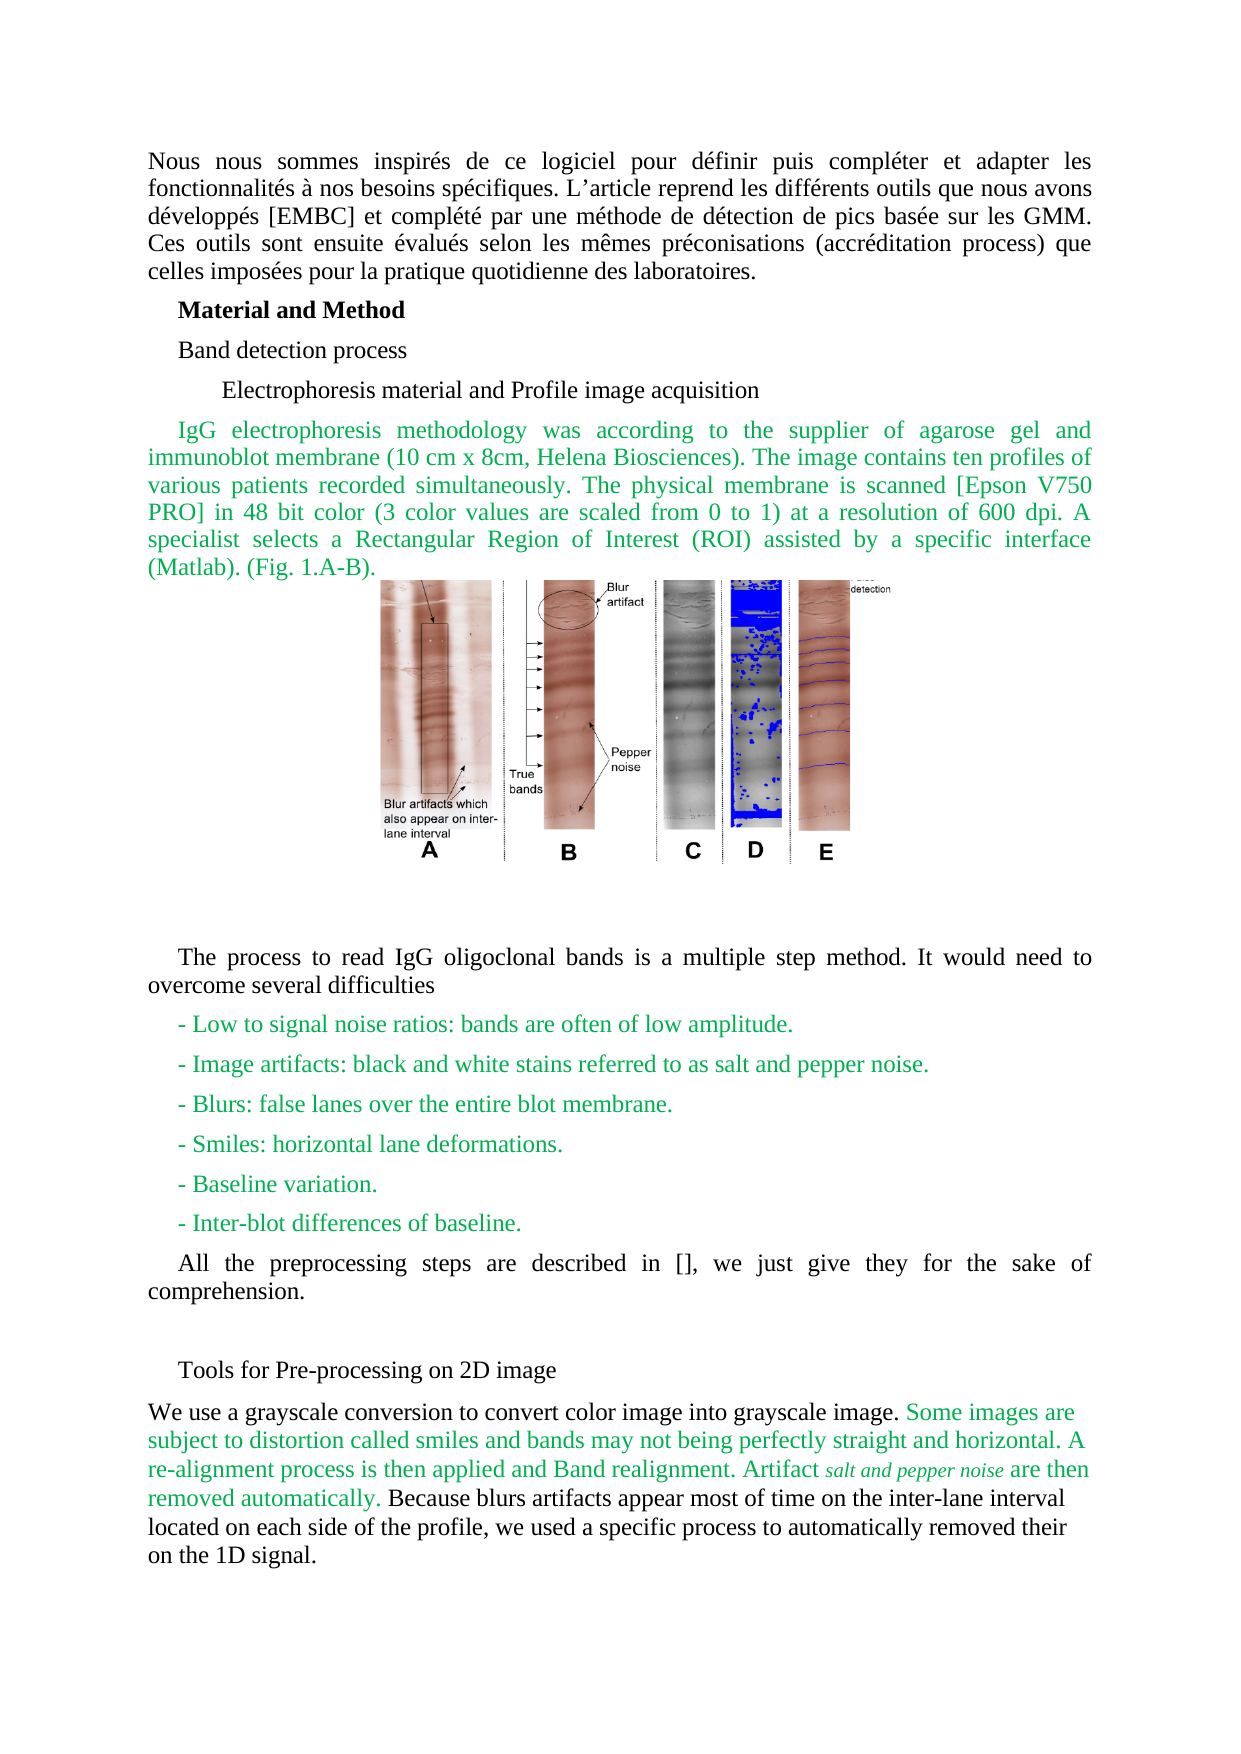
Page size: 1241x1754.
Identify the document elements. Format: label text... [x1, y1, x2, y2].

text - Low to signal noise ratios: bands are often of low amplitude. [148, 1011, 1093, 1038]
picture [380, 580, 891, 864]
text - Smiles: horizontal lane deformations. [148, 1131, 1093, 1158]
text - Image artifacts: black and white stains referred to as salt and pepper noise. [148, 1051, 1093, 1078]
text - Baseline variation. [148, 1170, 1093, 1198]
text - Blurs: false lanes over the entire blot membrane. [148, 1091, 1093, 1118]
text IgG electrophoresis methodology was according to the supplier of agarose gel and immunoblot membrane (10 cm x 8cm, Helena Biosciences). The image contains ten profiles of various patients recorded simultaneously. The physical membrane is scanned [Epson V750 PRO] in 48 bit color (3 color values are scaled from 0 to 1) at a resolution of 600 dpi. A specialist selects a Rectangular Region of Interest (ROI) assisted by a specific interface (Matlab). (Fig. 1.A-B). [148, 416, 1093, 581]
text The process to read IgG oligoclonal bands is a multiple step method. It would need to overcome several difficulties [148, 944, 1093, 999]
text - Inter-blot differences of baseline. [148, 1210, 1093, 1237]
text Material and Method [148, 297, 1093, 324]
subtitle We use a grayscale conversion to convert color image into grayscale image. Some images are subject to distortion called smiles and bands may not being perfectly straight and horizontal. A re-alignment process is then applied and Band realignment. Artifact salt and pepper noise are then removed automatically. Because blurs artifacts appear most of time on the inter-lane interval located on each side of the profile, we used a specific process to automatically removed their on the 1D signal. [148, 1397, 1093, 1569]
text Band detection process [148, 337, 1093, 364]
text All the preprocessing steps are described in [], we just give they for the sake of comprehension. [148, 1250, 1093, 1304]
text Nous nous sommes inspirés de ce logiciel pour définir puis compléter et adapter les fonctionnalités à nos besoins spécifiques. L’article reprend les différents outils que nous avons développés [EMBC] et complété par une méthode de détection de pics basée sur les GMM. Ces outils sont ensuite évalués selon les mêmes préconisations (accréditation process) que celles imposées pour la pratique quotidienne des laboratoires. [148, 148, 1093, 284]
text Tools for Pre-processing on 2D image [148, 1357, 1093, 1384]
text Electrophoresis material and Profile image acquisition [148, 377, 1093, 404]
